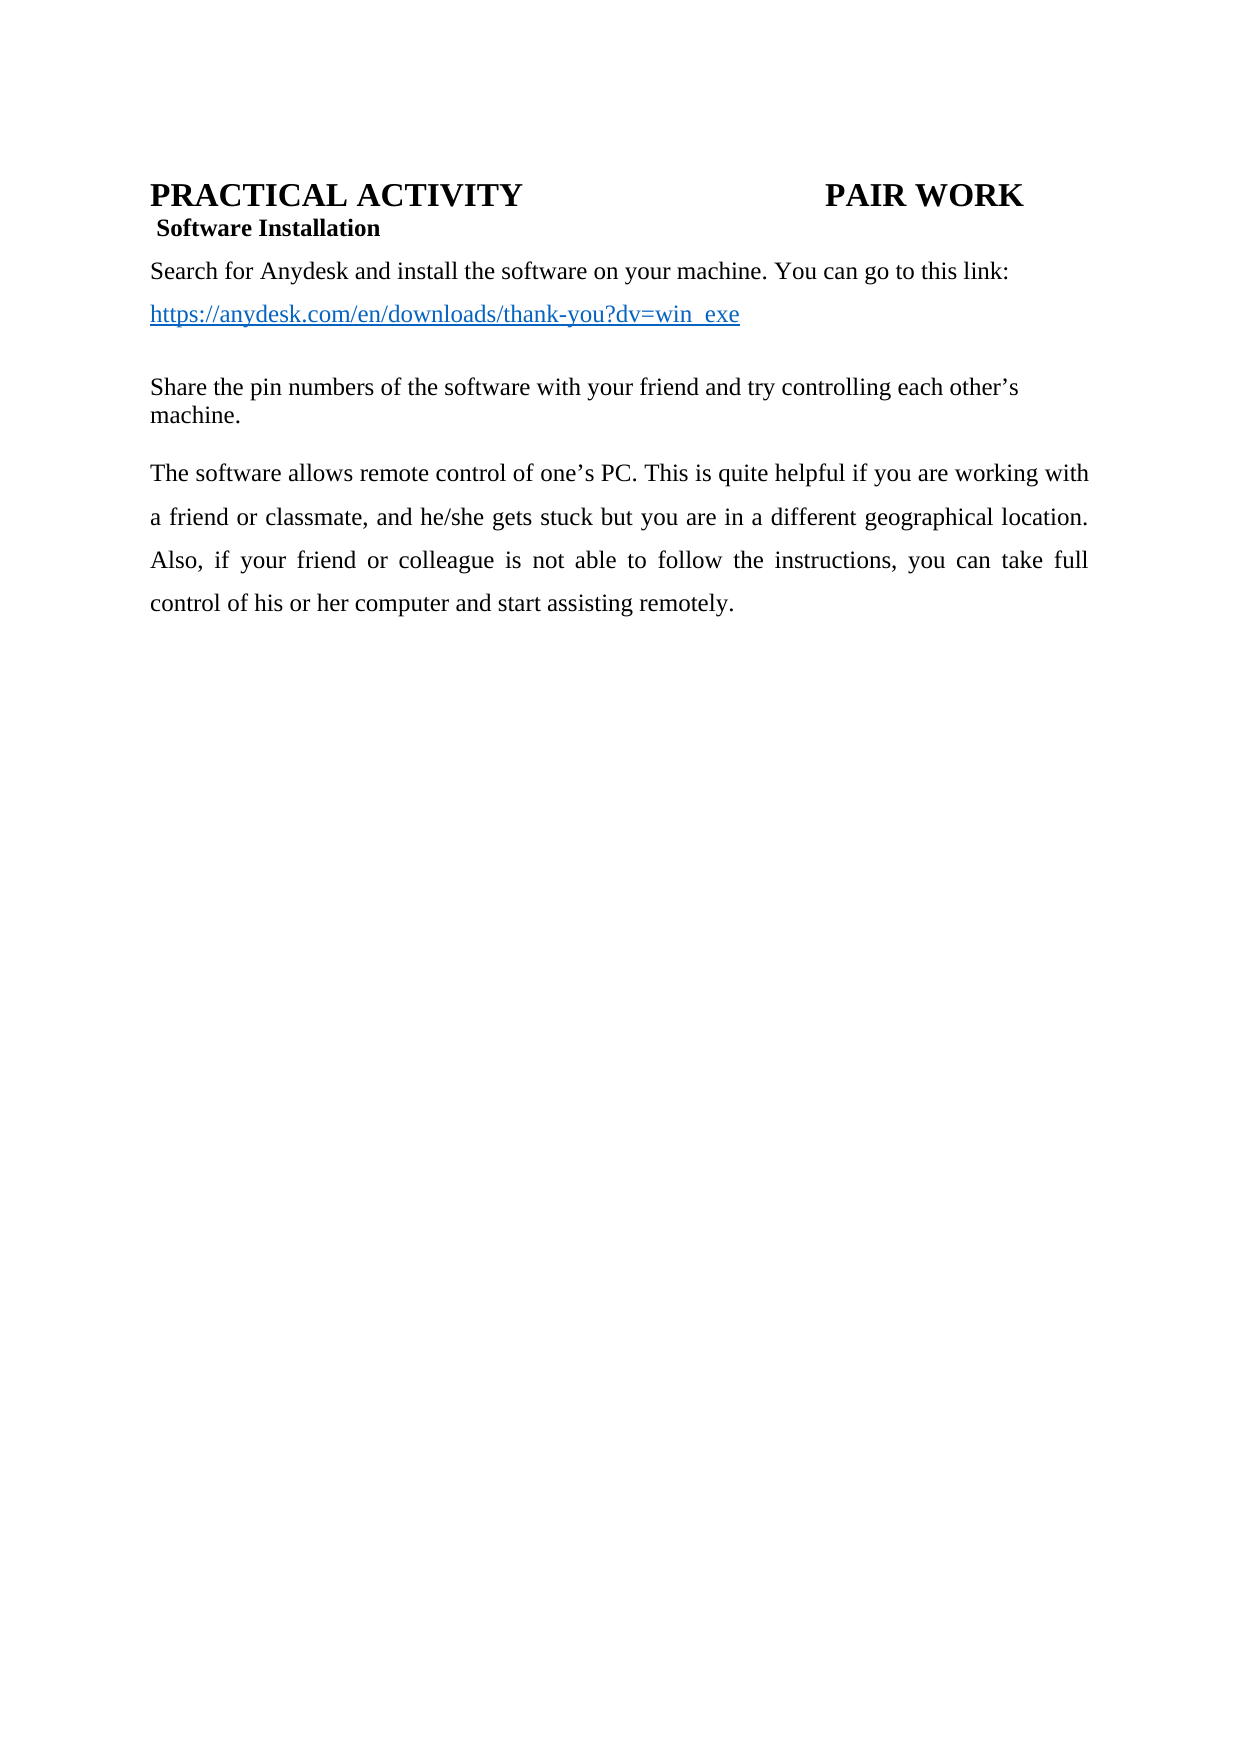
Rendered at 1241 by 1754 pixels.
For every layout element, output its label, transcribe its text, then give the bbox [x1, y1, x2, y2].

text Search for Anydesk and install the software on your machine. You can go to this link: https://anydesk.com/en/downloads/thank-you?dv=win_exe [150, 256, 1090, 328]
subtitle PRACTICAL ACTIVITY PAIR WORK [150, 175, 1090, 213]
text The software allows remote control of one’s PC. This is quite helpful if you are working with a friend or classmate, and he/she gets stuck but you are in a different geographical location. Also, if your friend or colleague is not able to follow the instructions, you can take full control of his or her computer and start assisting remotely. [150, 458, 1090, 617]
text Share the pin numbers of the software with your friend and try controlling each other’s machine. [150, 372, 1090, 429]
text Software Installation [150, 213, 1090, 242]
